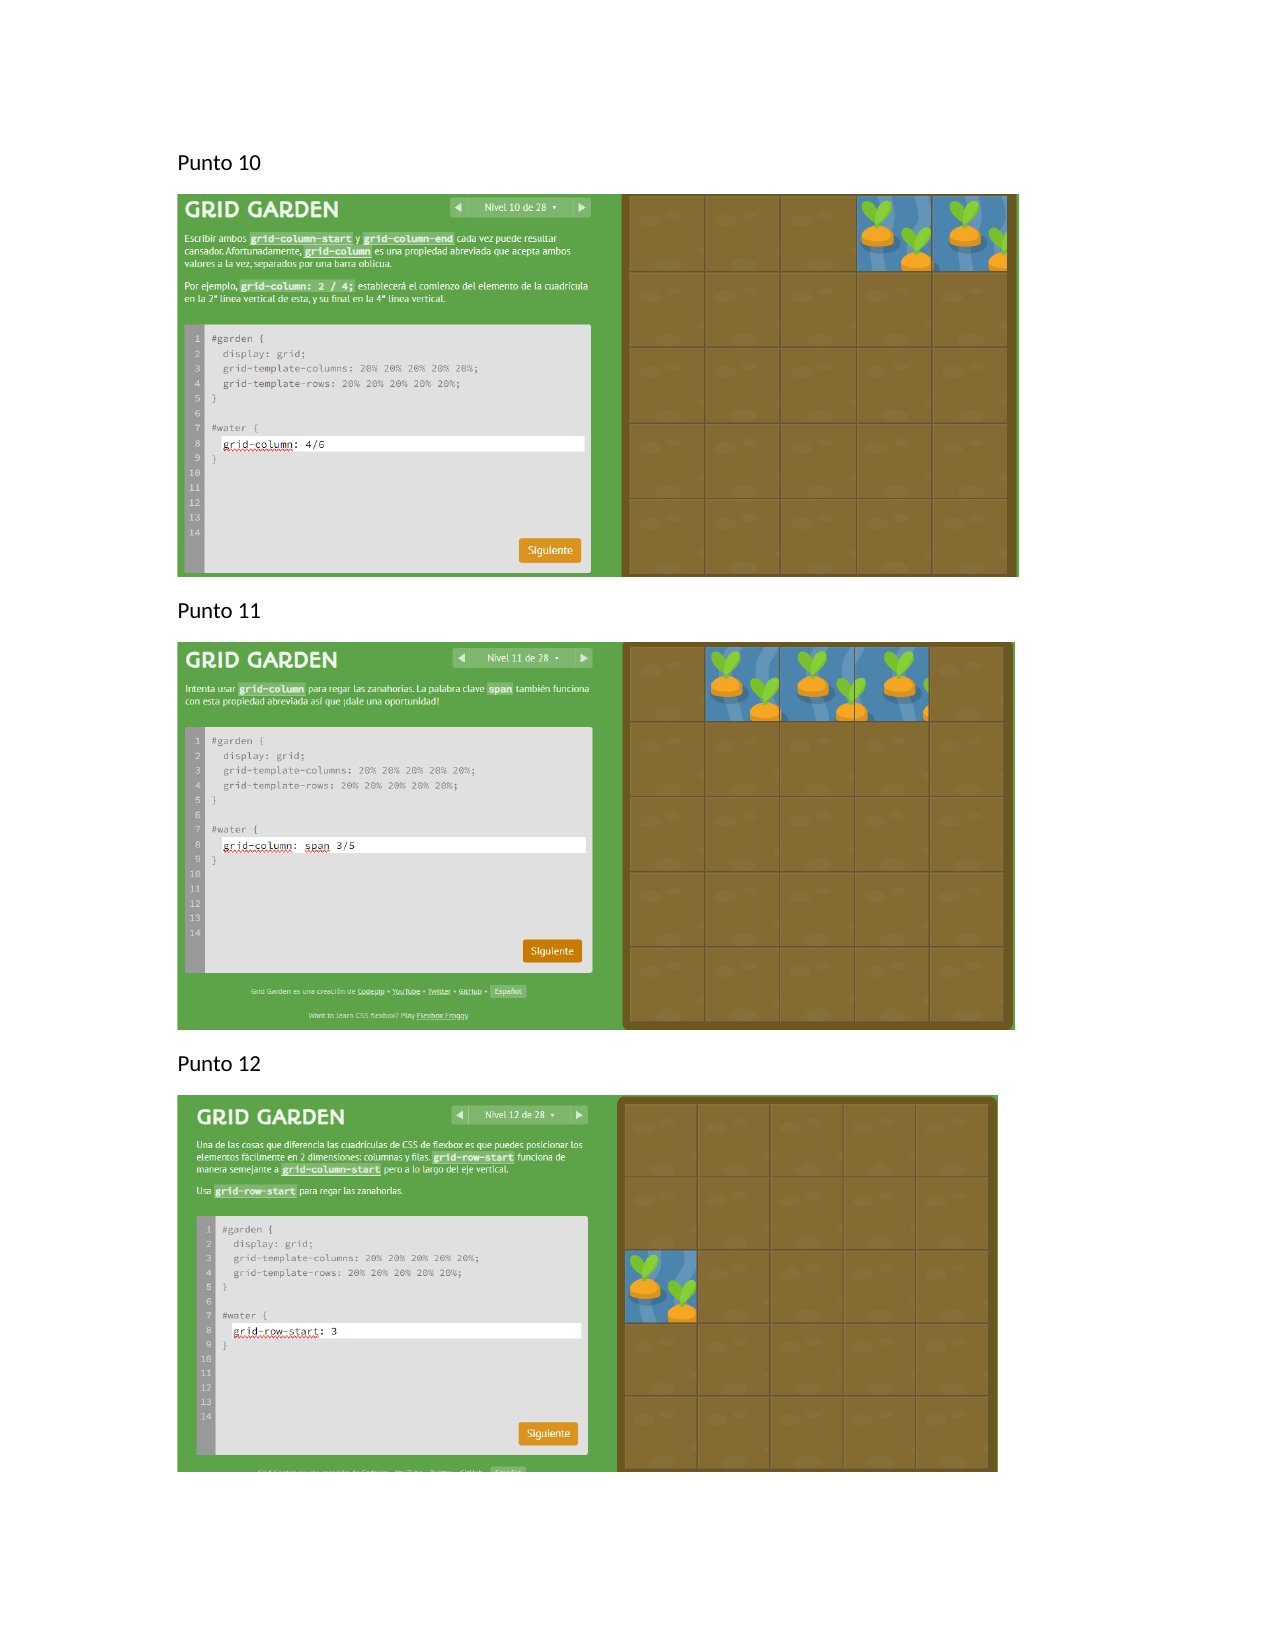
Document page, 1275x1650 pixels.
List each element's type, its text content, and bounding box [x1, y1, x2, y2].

picture [177, 194, 1020, 577]
text Punto 11 [177, 596, 1098, 624]
text Punto 10 [177, 148, 1098, 176]
text Punto 12 [177, 1049, 1098, 1077]
picture [177, 642, 1015, 1030]
picture [177, 1095, 998, 1472]
